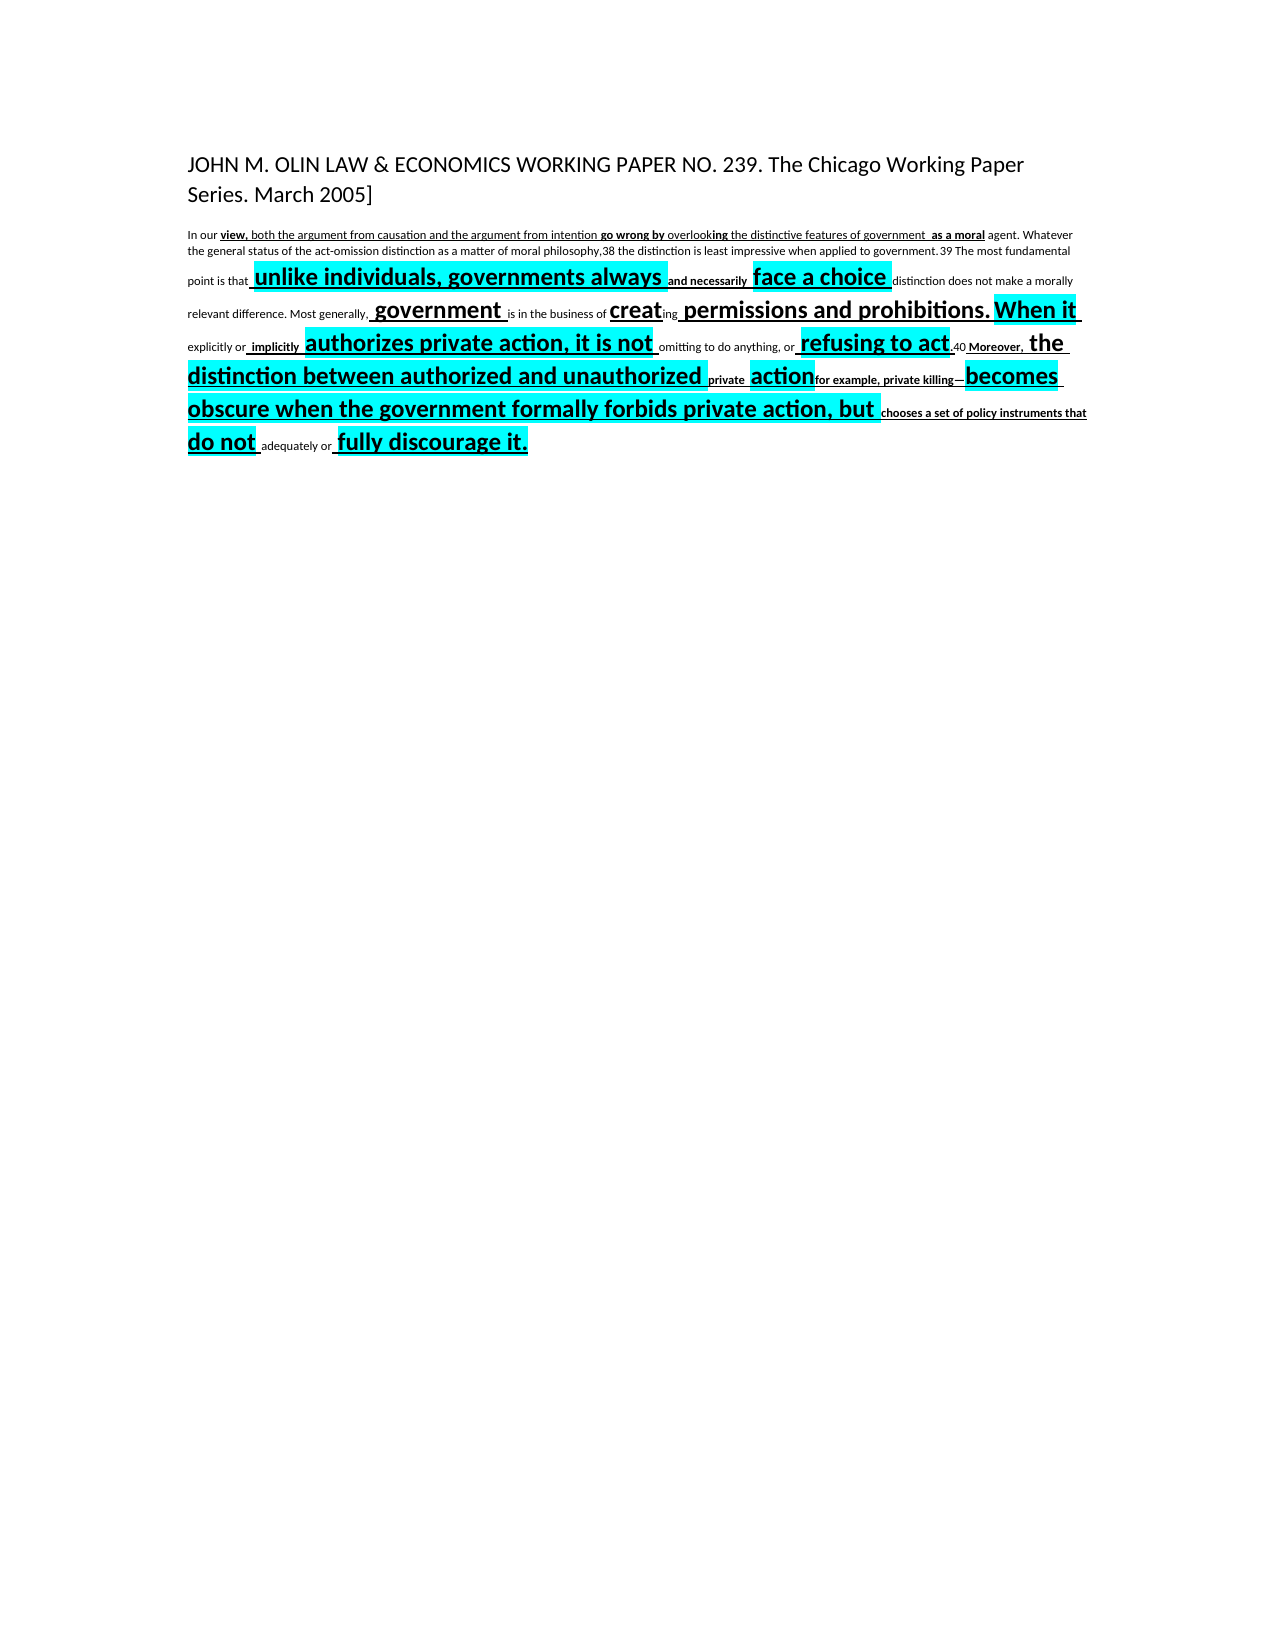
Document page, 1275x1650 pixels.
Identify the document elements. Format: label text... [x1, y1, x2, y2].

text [187, 150, 1087, 208]
text In our view, both the argument from causation and the argument from intention go wrong by overlooking the distinctive features of government as a moral agent. Whatever the general status of the act-omission distinction as a matter of moral philosophy,38 the distinction is least impressive when applied to government.39 The most fundamental point is that unlike individuals, governments always and necessarily face a choice distinction does not make a morally relevant difference. Most generally, government is in the business of creating permissions and prohibitions. When it explicitly or implicitly authorizes private action, it is not omitting to do anything, or refusing to act.40 Moreover, the distinction between authorized and unauthorized private actionfor example, private killing—becomes obscure when the government formally forbids private action, but chooses a set of policy instruments that do not adequately or fully discourage it. [187, 227, 1087, 419]
